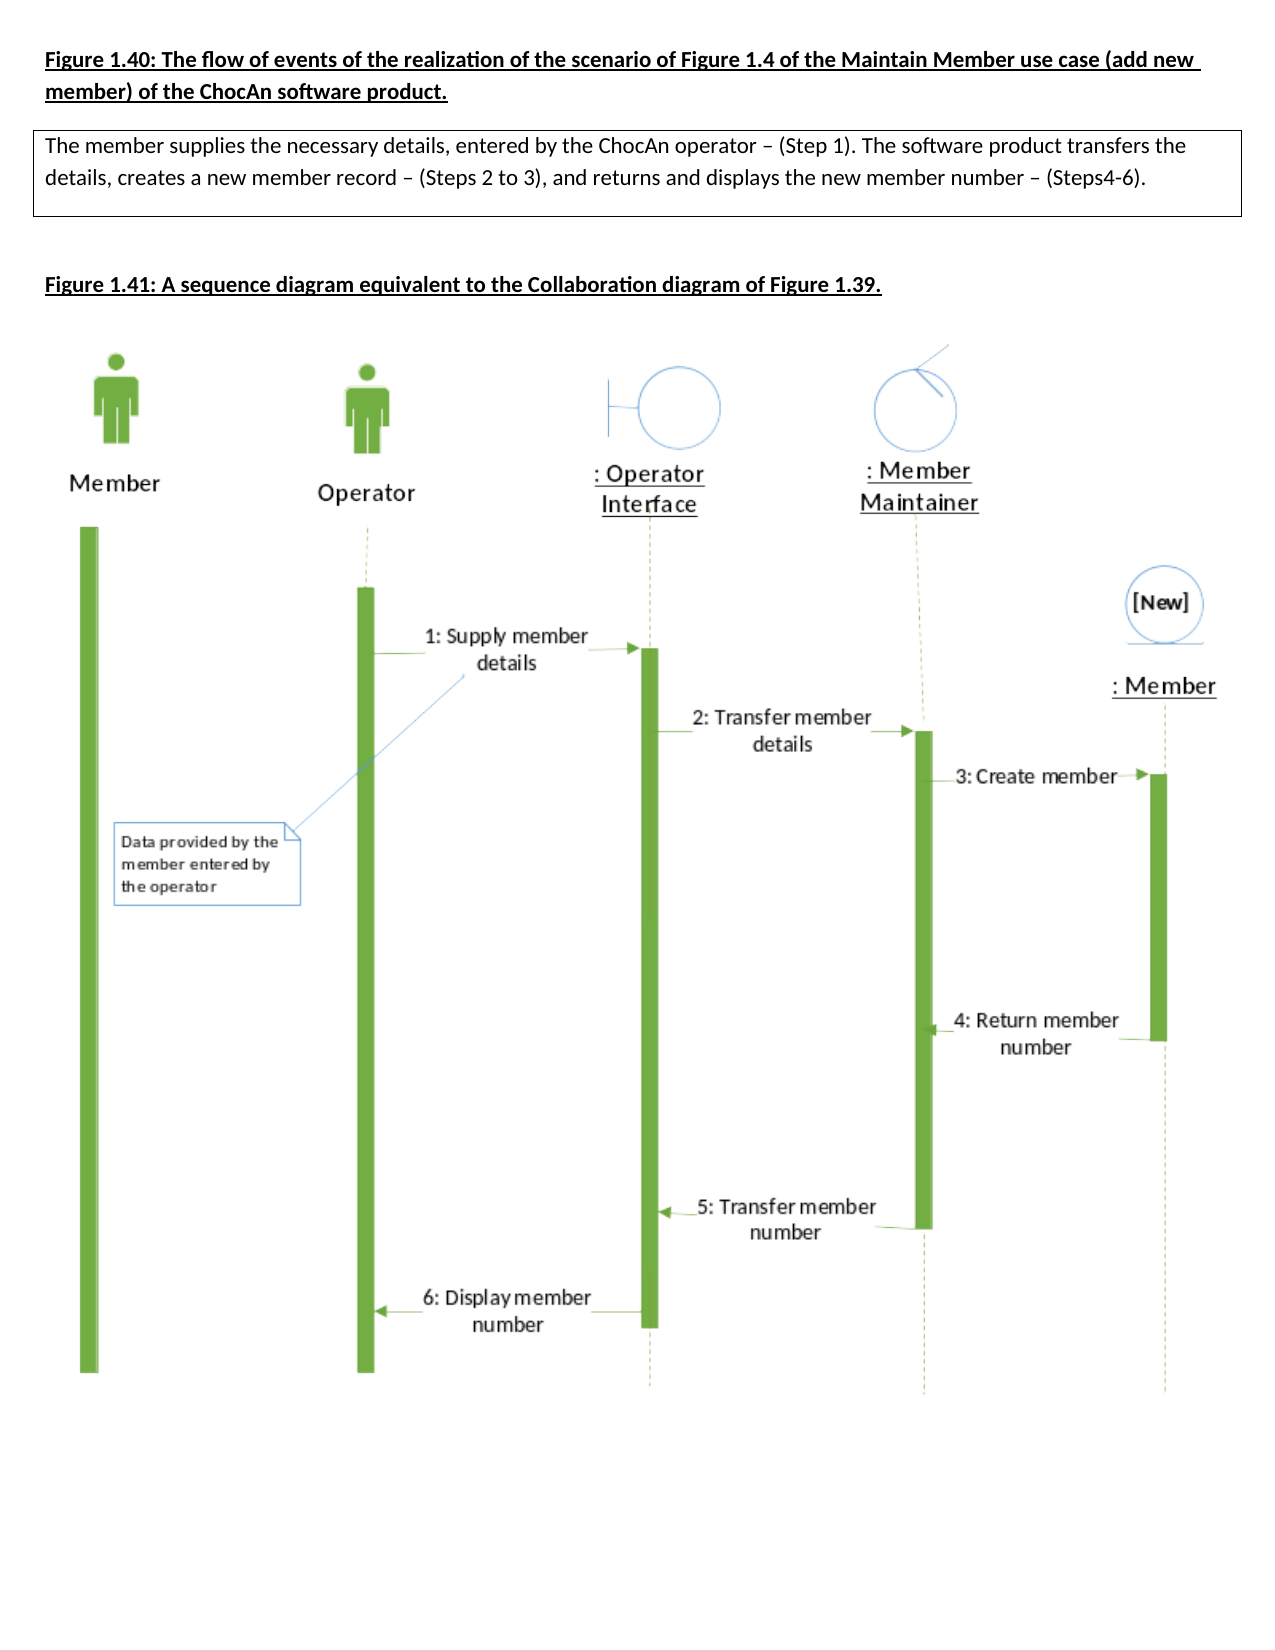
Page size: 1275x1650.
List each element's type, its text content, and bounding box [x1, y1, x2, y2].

table_header The member supplies the necessary details, entered by the ChocAn operator – (Step 1). The software product transfers the details, creates a new member record – (Steps 2 to 3), and returns and displays the new member number – (Steps4-6). [34, 131, 1241, 216]
text Figure 1.41: A sequence diagram equivalent to the Collaboration diagram of Figure 1.39. [45, 270, 1230, 298]
text Figure 1.40: The flow of events of the realization of the scenario of Figure 1.4 of the Maintain Member use case (add new member) of the ChocAn software product. [45, 45, 1230, 105]
